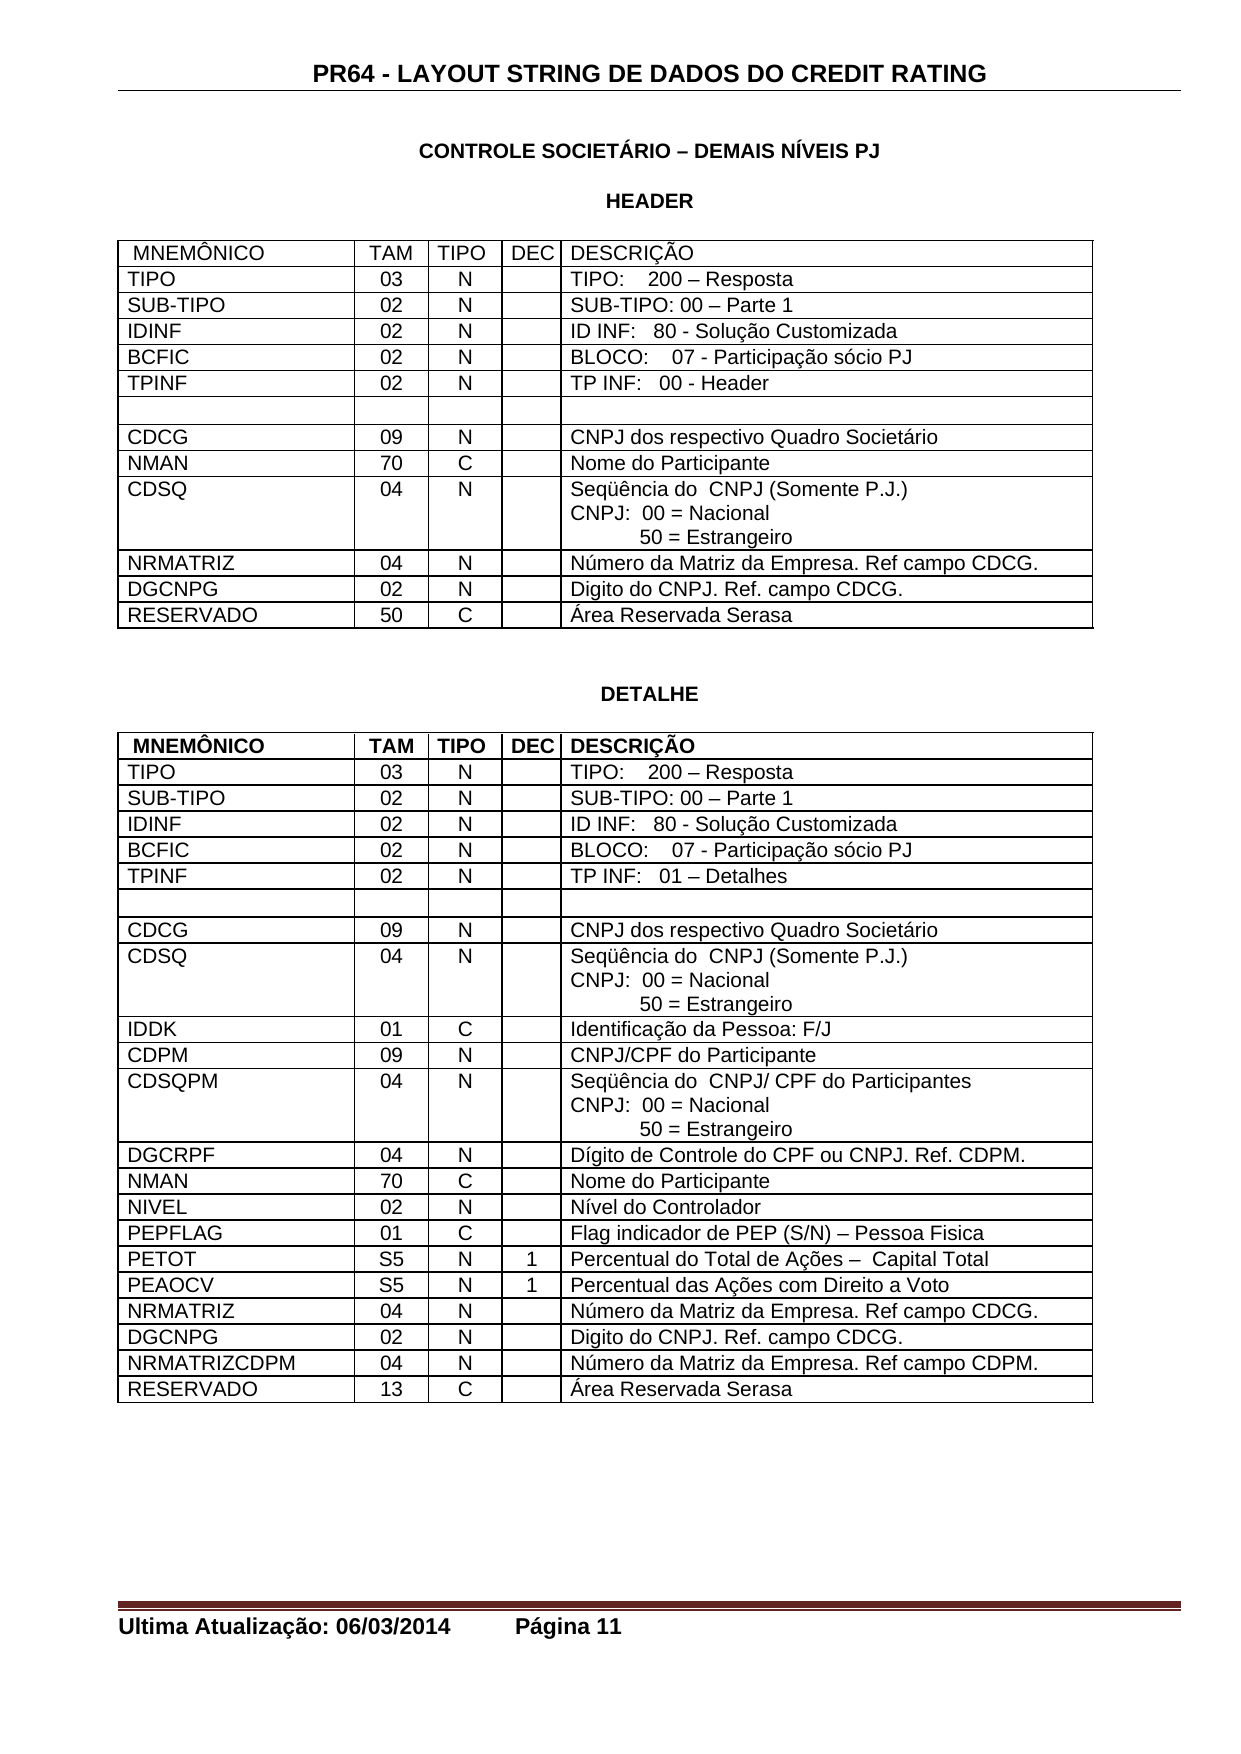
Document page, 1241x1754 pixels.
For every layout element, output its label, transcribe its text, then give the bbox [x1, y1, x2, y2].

table_cell N [429, 760, 501, 784]
table_cell RESERVADO [119, 603, 354, 627]
table_cell BCFIC [119, 345, 354, 370]
table_cell C [429, 1017, 501, 1042]
table_cell [503, 551, 560, 575]
table_cell Nível do Controlador [562, 1195, 1092, 1219]
table_cell 01 [355, 1221, 428, 1245]
table_cell DGCRPF [119, 1143, 354, 1167]
table_cell C [429, 1377, 501, 1401]
table_cell CDCG [119, 425, 354, 450]
table_cell IDINF [119, 812, 354, 836]
table_cell NRMATRIZ [119, 551, 354, 575]
table_header TAM [355, 733, 428, 758]
table_header DESCRIÇÃO [562, 733, 1092, 758]
table_cell BLOCO: 07 - Participação sócio PJ [562, 838, 1092, 862]
table_cell 04 [355, 1143, 428, 1167]
table_cell S5 [355, 1273, 428, 1297]
table_cell [503, 397, 560, 424]
table_cell N [429, 1325, 501, 1349]
table_cell DGCNPG [119, 1325, 354, 1349]
table_cell Seqüência do CNPJ (Somente P.J.) CNPJ: 00 = Nacional 50 = Estrangeiro [562, 944, 1092, 1016]
table_cell NIVEL [119, 1195, 354, 1219]
table_cell 09 [355, 918, 428, 942]
table_cell 70 [355, 451, 428, 476]
table_cell 02 [355, 577, 428, 601]
table_cell Seqüência do CNPJ/ CPF do Participantes CNPJ: 00 = Nacional 50 = Estrangeiro [562, 1069, 1092, 1141]
table_cell [503, 603, 560, 627]
table_cell [503, 371, 560, 396]
table_cell Percentual das Ações com Direito a Voto [562, 1273, 1092, 1297]
table_cell 04 [355, 1351, 428, 1375]
table_header DEC [503, 241, 560, 266]
table_cell 13 [355, 1377, 428, 1401]
table_header MNEMÔNICO [119, 733, 354, 758]
table_cell 09 [355, 1043, 428, 1068]
table_cell [503, 918, 560, 942]
table_cell 09 [355, 425, 428, 450]
table_cell Nome do Participante [562, 1169, 1092, 1193]
table_cell N [429, 786, 501, 810]
table_cell TPINF [119, 864, 354, 888]
table_cell [503, 319, 560, 344]
table_cell 04 [355, 551, 428, 575]
table_cell N [429, 1273, 501, 1297]
table_cell [503, 1169, 560, 1193]
table_cell 02 [355, 345, 428, 370]
table_cell [503, 1325, 560, 1349]
table_header TIPO [429, 733, 502, 758]
table_cell NRMATRIZ [119, 1299, 354, 1323]
table_cell BCFIC [119, 838, 354, 862]
table_cell C [429, 451, 501, 476]
table_cell [119, 890, 354, 916]
table_cell 01 [355, 1017, 428, 1042]
table_cell [503, 1377, 560, 1401]
table_cell [503, 760, 560, 784]
table_cell BLOCO: 07 - Participação sócio PJ [562, 345, 1092, 370]
table_cell C [429, 1169, 501, 1193]
table_cell ID INF: 80 - Solução Customizada [562, 812, 1092, 836]
table_cell N [429, 838, 501, 862]
table_cell SUB-TIPO [119, 786, 354, 810]
table_cell [503, 1221, 560, 1245]
table_cell 70 [355, 1169, 428, 1193]
table_cell SUB-TIPO: 00 – Parte 1 [562, 293, 1092, 318]
table_cell Área Reservada Serasa [562, 1377, 1092, 1401]
table_cell 1 [503, 1247, 560, 1271]
table_cell Número da Matriz da Empresa. Ref campo CDPM. [562, 1351, 1092, 1375]
table_cell N [429, 267, 501, 292]
table_cell [503, 1299, 560, 1323]
table_cell CDSQ [119, 477, 354, 549]
table_cell TPINF [119, 371, 354, 396]
table_cell CNPJ dos respectivo Quadro Societário [562, 425, 1092, 450]
table_cell 04 [355, 944, 428, 1016]
table_cell [503, 1351, 560, 1375]
table_header DEC [503, 733, 561, 758]
table_cell N [429, 1299, 501, 1323]
table_cell 50 [355, 603, 428, 627]
table_cell Número da Matriz da Empresa. Ref campo CDCG. [562, 1299, 1092, 1323]
table_cell [562, 890, 1092, 916]
table_cell N [429, 1247, 501, 1271]
table_cell Dígito de Controle do CPF ou CNPJ. Ref. CDPM. [562, 1143, 1092, 1167]
table_cell 04 [355, 1299, 428, 1323]
table_cell [503, 838, 560, 862]
table_header TAM [355, 241, 428, 266]
table_cell [503, 786, 560, 810]
table_cell RESERVADO [119, 1377, 354, 1401]
table_cell [119, 397, 354, 424]
table_cell N [429, 1195, 501, 1219]
table_cell N [429, 1043, 501, 1068]
table_cell [503, 293, 560, 318]
table_cell N [429, 345, 501, 370]
table_cell PETOT [119, 1247, 354, 1271]
table_cell [503, 477, 560, 549]
table_cell S5 [355, 1247, 428, 1271]
table_cell ID INF: 80 - Solução Customizada [562, 319, 1092, 344]
table_cell TP INF: 00 - Header [562, 371, 1092, 396]
table_cell 02 [355, 786, 428, 810]
text DETALHE [118, 682, 1181, 706]
table_cell C [429, 603, 501, 627]
table_cell CDCG [119, 918, 354, 942]
table_cell 02 [355, 319, 428, 344]
table_cell N [429, 477, 501, 549]
table_cell N [429, 319, 501, 344]
table_cell TIPO: 200 – Resposta [562, 760, 1092, 784]
table_cell [503, 425, 560, 450]
table_cell [355, 890, 428, 916]
table_cell N [429, 1351, 501, 1375]
table_cell IDINF [119, 319, 354, 344]
table_cell [503, 890, 560, 916]
table_cell CDPM [119, 1043, 354, 1068]
table_header TIPO [429, 241, 501, 266]
table_cell N [429, 944, 501, 1016]
table_cell N [429, 864, 501, 888]
table_cell Número da Matriz da Empresa. Ref campo CDCG. [562, 551, 1092, 575]
table_cell TIPO [119, 760, 354, 784]
table_cell [503, 267, 560, 292]
table_cell NRMATRIZCDPM [119, 1351, 354, 1375]
table_cell [503, 1069, 560, 1141]
table_cell 02 [355, 838, 428, 862]
table_cell N [429, 1069, 501, 1141]
table_cell Digito do CNPJ. Ref. campo CDCG. [562, 1325, 1092, 1349]
table_cell 02 [355, 1195, 428, 1219]
table_cell NMAN [119, 1169, 354, 1193]
table_cell C [429, 1221, 501, 1245]
table_cell N [429, 293, 501, 318]
table_cell N [429, 425, 501, 450]
table_cell N [429, 551, 501, 575]
table_cell PEAOCV [119, 1273, 354, 1297]
table_cell Seqüência do CNPJ (Somente P.J.) CNPJ: 00 = Nacional 50 = Estrangeiro [562, 477, 1092, 549]
table_cell [503, 944, 560, 1016]
table_cell DGCNPG [119, 577, 354, 601]
table_cell [503, 1195, 560, 1219]
table_cell [503, 345, 560, 370]
table_cell N [429, 812, 501, 836]
table_cell CNPJ/CPF do Participante [562, 1043, 1092, 1068]
table_cell TIPO: 200 – Resposta [562, 267, 1092, 292]
table_cell [503, 1017, 560, 1042]
table_cell 03 [355, 760, 428, 784]
table_cell [503, 864, 560, 888]
table_cell SUB-TIPO [119, 293, 354, 318]
table_cell [503, 577, 560, 601]
table_cell 04 [355, 477, 428, 549]
table_cell N [429, 918, 501, 942]
table_cell 02 [355, 1325, 428, 1349]
table_cell TIPO [119, 267, 354, 292]
table_cell CDSQPM [119, 1069, 354, 1141]
table_cell [429, 397, 501, 424]
table_cell [503, 1143, 560, 1167]
table_cell Digito do CNPJ. Ref. campo CDCG. [562, 577, 1092, 601]
table_cell 02 [355, 371, 428, 396]
table_cell Área Reservada Serasa [562, 603, 1092, 627]
table_cell TP INF: 01 – Detalhes [562, 864, 1092, 888]
table_header DESCRIÇÃO [562, 241, 1092, 266]
table_cell [429, 890, 501, 916]
table_cell 04 [355, 1069, 428, 1141]
table_header MNEMÔNICO [119, 241, 354, 266]
table_cell IDDK [119, 1017, 354, 1042]
table_cell [503, 812, 560, 836]
table_cell 02 [355, 812, 428, 836]
table_cell PEPFLAG [119, 1221, 354, 1245]
table_cell Nome do Participante [562, 451, 1092, 476]
table_cell [355, 397, 428, 424]
table_cell N [429, 1143, 501, 1167]
table_cell Percentual do Total de Ações – Capital Total [562, 1247, 1092, 1271]
table_cell CDSQ [119, 944, 354, 1016]
table_cell SUB-TIPO: 00 – Parte 1 [562, 786, 1092, 810]
table_cell [503, 1043, 560, 1068]
table_cell 1 [503, 1273, 560, 1297]
table_cell CNPJ dos respectivo Quadro Societário [562, 918, 1092, 942]
table_cell N [429, 577, 501, 601]
table_cell Identificação da Pessoa: F/J [562, 1017, 1092, 1042]
table_cell N [429, 371, 501, 396]
table_cell NMAN [119, 451, 354, 476]
text HEADER [118, 189, 1181, 213]
subtitle CONTROLE SOCIETÁRIO – DEMAIS NÍVEIS PJ [118, 139, 1181, 163]
table_cell 02 [355, 293, 428, 318]
table_cell [503, 451, 560, 476]
table_cell Flag indicador de PEP (S/N) – Pessoa Fisica [562, 1221, 1092, 1245]
table_cell [562, 397, 1092, 424]
table_cell 02 [355, 864, 428, 888]
table_cell 03 [355, 267, 428, 292]
